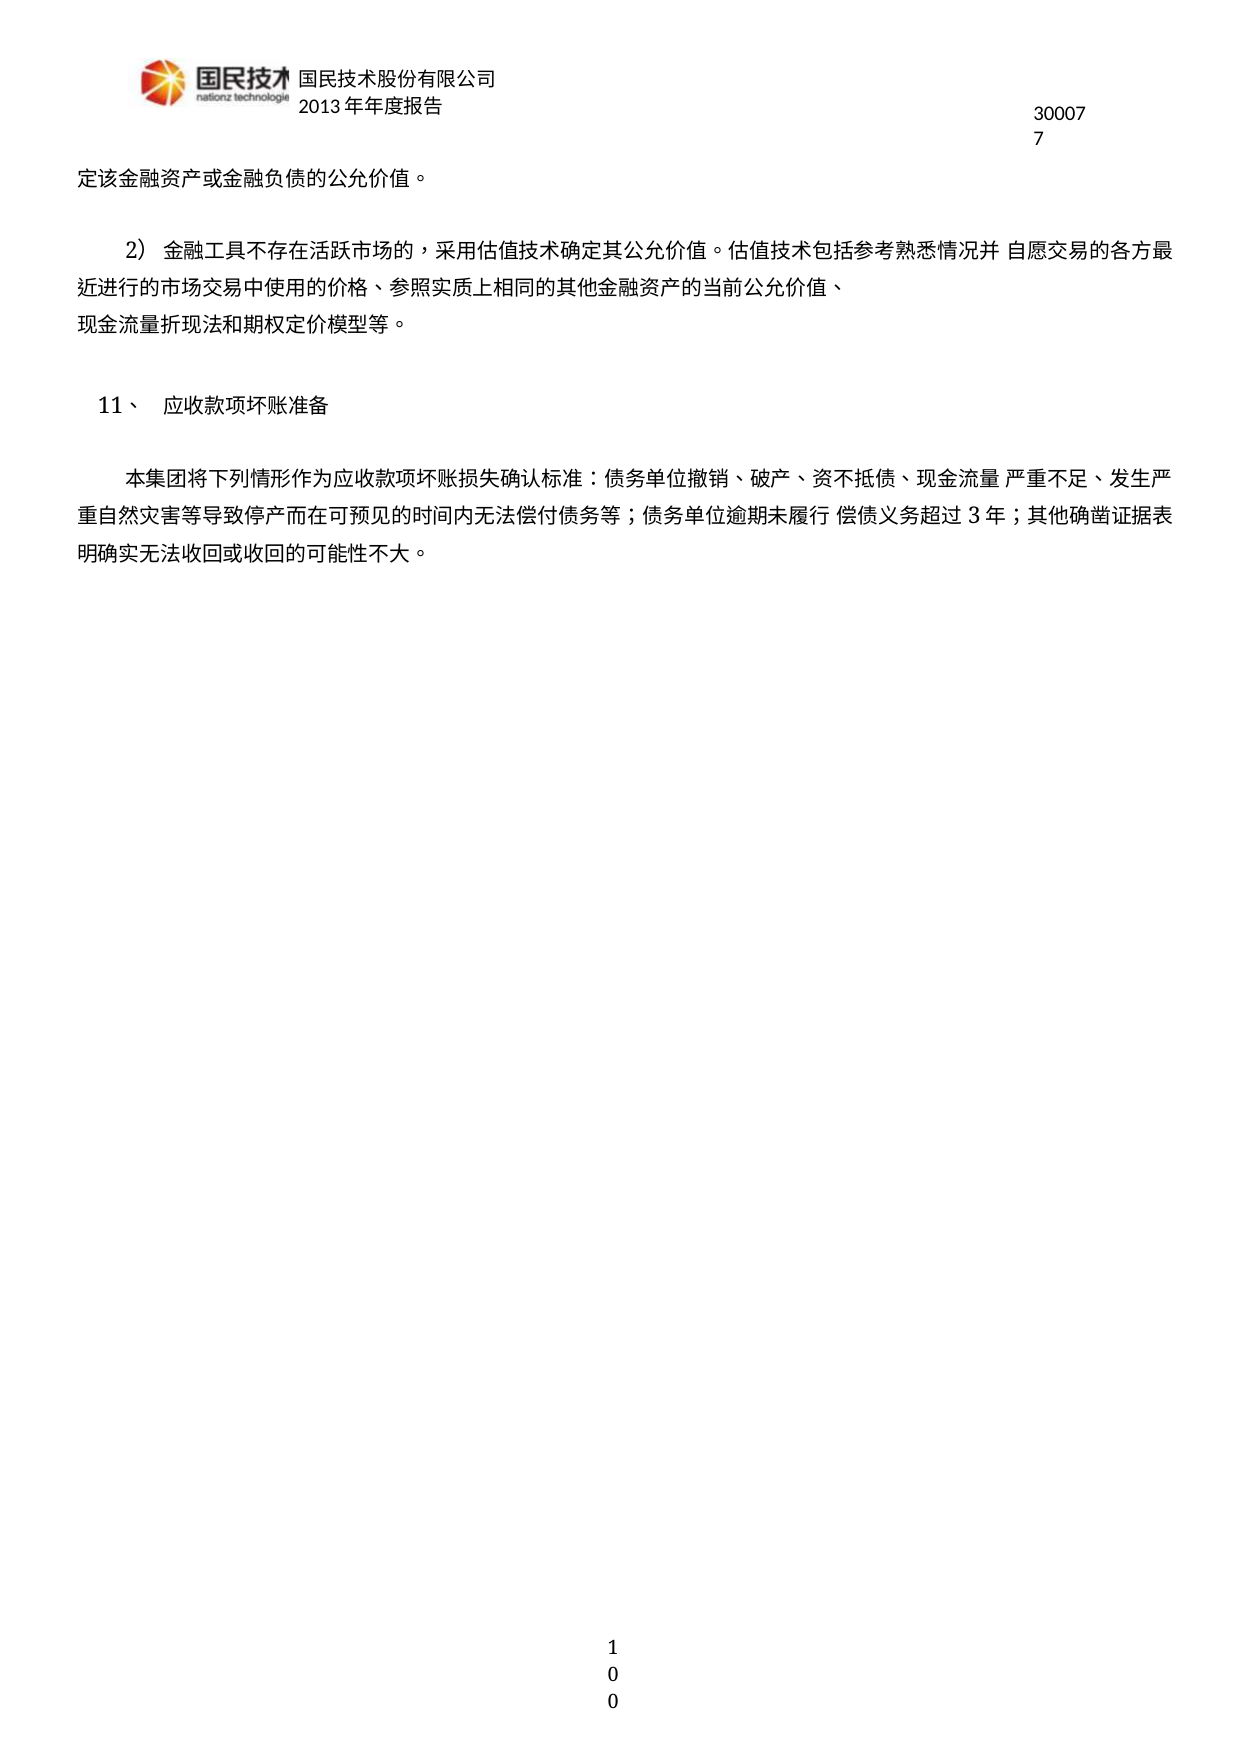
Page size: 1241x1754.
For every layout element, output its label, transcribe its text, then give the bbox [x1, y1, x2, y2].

text 2） 金融工具不存在活跃市场的，采用估值技术确定其公允价值。估值技术包括参考熟悉情况并 自愿交易的各方最近进行的市场交易中使用的价格、参照实质上相同的其他金融资产的当前公允价值、 [77, 230, 1174, 303]
text 现金流量折现法和期权定价模型等。 [77, 303, 1174, 340]
text 本集团将下列情形作为应收款项坏账损失确认标准：债务单位撤销、破产、资不抵债、现金流量 严重不足、发生严重自然灾害等导致停产而在可预见的时间内无法偿付债务等；债务单位逾期未履行 偿债义务超过3年；其他确凿证据表明确实无法收回或收回的可能性不大。 [77, 457, 1174, 569]
text 11、 应收款项坏账准备 [77, 384, 1174, 421]
picture [128, 58, 290, 111]
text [77, 157, 1174, 194]
